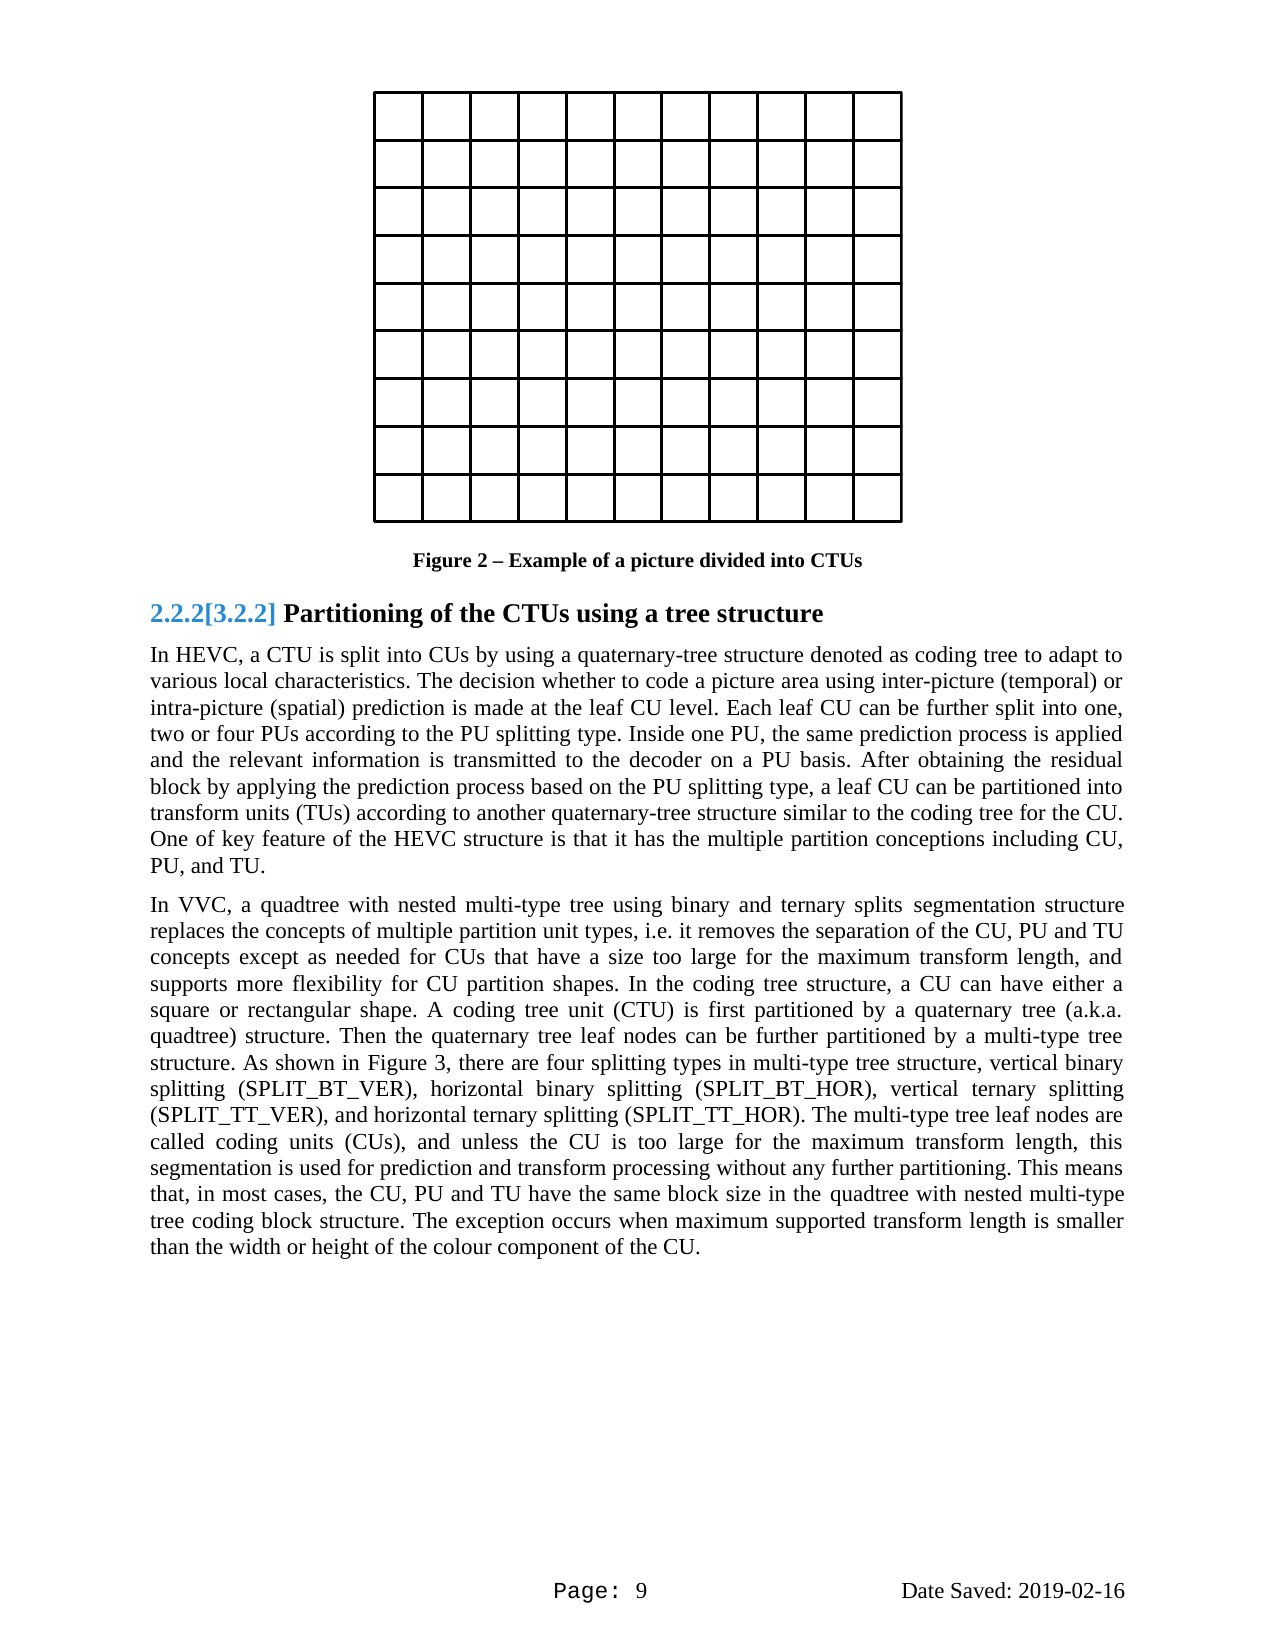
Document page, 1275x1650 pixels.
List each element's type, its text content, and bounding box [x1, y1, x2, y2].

text Figure 2 – Example of a picture divided into CTUs [150, 548, 1125, 572]
subtitle Partitioning of the CTUs using a tree structure [150, 597, 1125, 628]
text In VVC, a quadtree with nested multi-type tree using binary and ternary splits segmentation structure replaces the concepts of multiple partition unit types, i.e. it removes the separation of the CU, PU and TU concepts except as needed for CUs that have a size too large for the maximum transform length, and supports more flexibility for CU partition shapes. In the coding tree structure, a CU can have either a square or rectangular shape. A coding tree unit (CTU) is first partitioned by a quaternary tree (a.k.a. quadtree) structure. Then the quaternary tree leaf nodes can be further partitioned by a multi-type tree structure. As shown in , there are four splitting types in multi-type tree structure, vertical binary splitting (SPLIT_BT_VER), horizontal binary splitting (SPLIT_BT_HOR), vertical ternary splitting (SPLIT_TT_VER), and horizontal ternary splitting (SPLIT_TT_HOR). The multi-type tree leaf nodes are called coding units (CUs), and unless the CU is too large for the maximum transform length, this segmentation is used for prediction and transform processing without any further partitioning. This means that, in most cases, the CU, PU and TU have the same block size in the quadtree with nested multi-type tree coding block structure. The exception occurs when maximum supported transform length is smaller than the width or height of the colour component of the CU. [150, 891, 1125, 1259]
text In HEVC, a CTU is split into CUs by using a quaternary-tree structure denoted as coding tree to adapt to various local characteristics. The decision whether to code a picture area using inter-picture (temporal) or intra-picture (spatial) prediction is made at the leaf CU level. Each leaf CU can be further split into one, two or four PUs according to the PU splitting type. Inside one PU, the same prediction process is applied and the relevant information is transmitted to the decoder on a PU basis. After obtaining the residual block by applying the prediction process based on the PU splitting type, a leaf CU can be partitioned into transform units (TUs) according to another quaternary-tree structure similar to the coding tree for the CU. One of key feature of the HEVC structure is that it has the multiple partition conceptions including CU, PU, and TU. [150, 641, 1125, 878]
